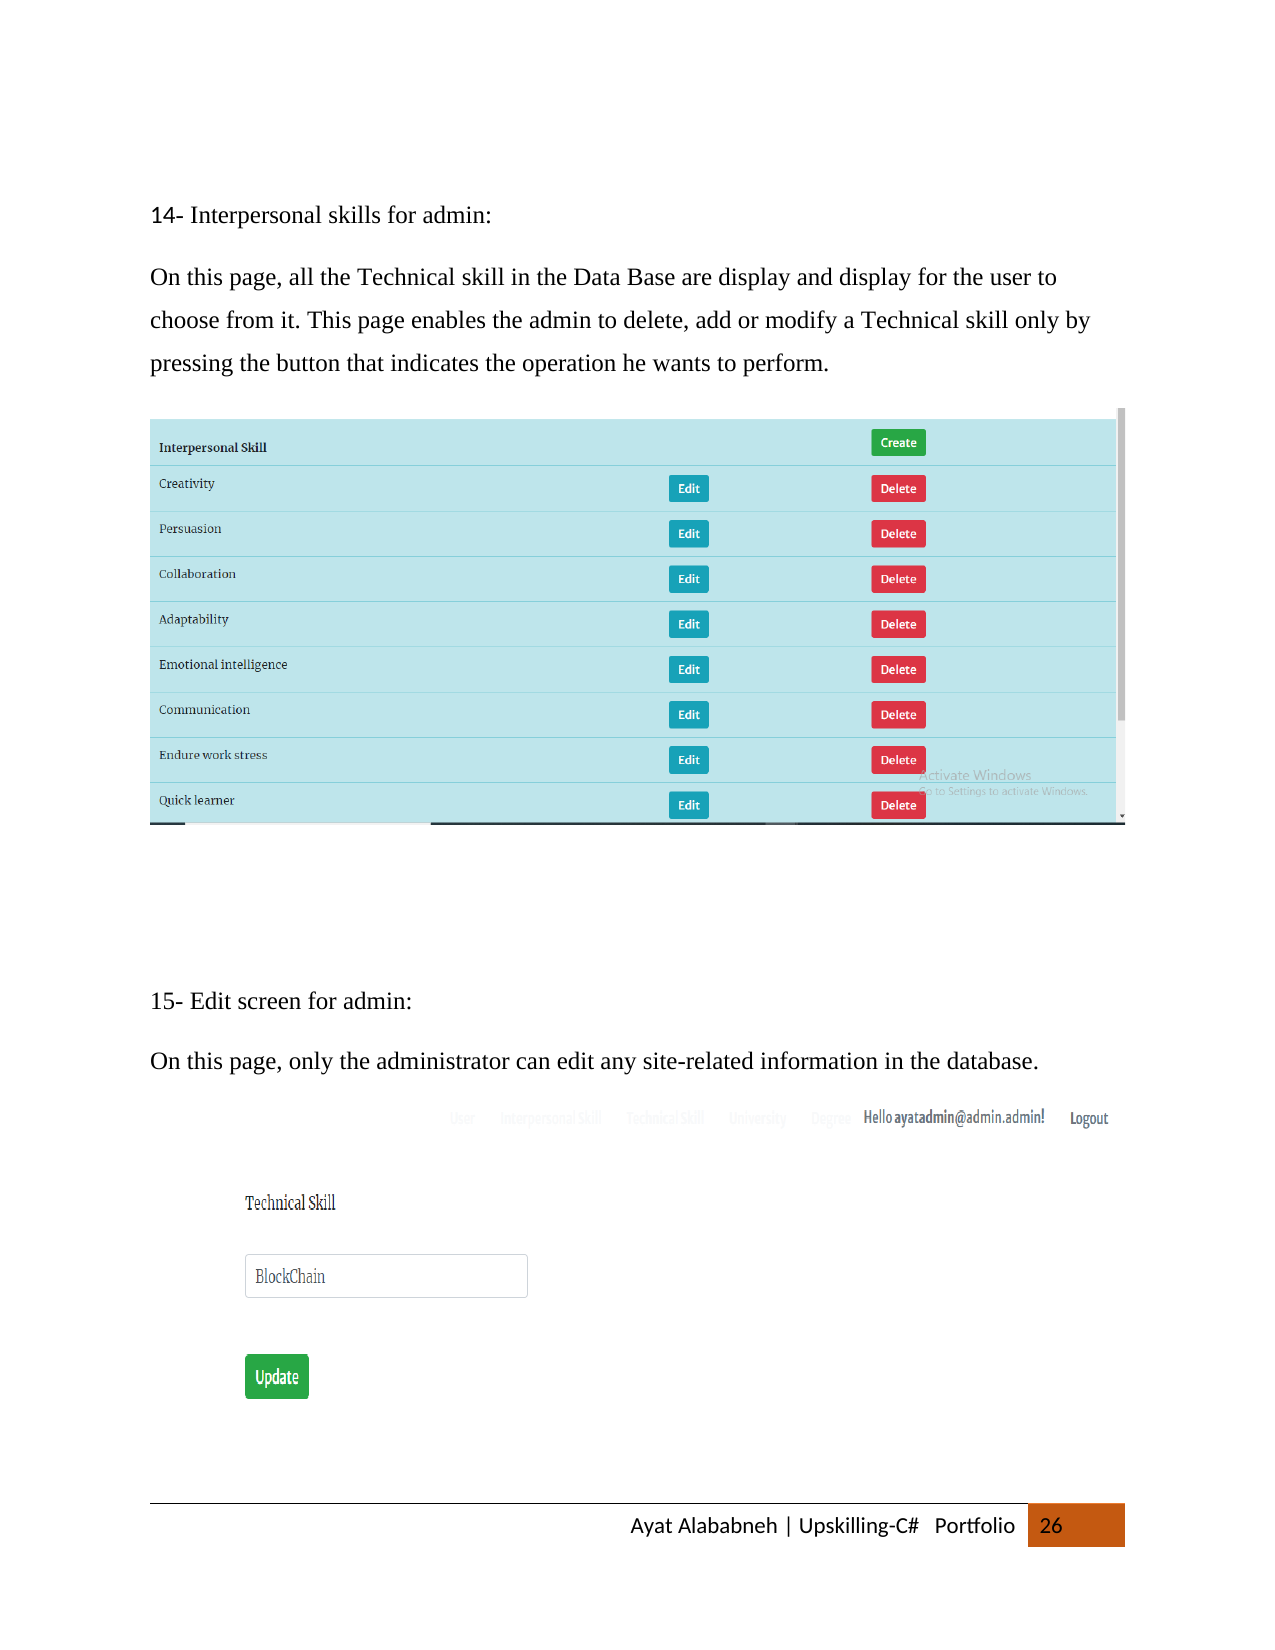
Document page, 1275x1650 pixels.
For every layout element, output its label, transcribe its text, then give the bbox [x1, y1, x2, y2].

text On this page, all the Technical skill in the Data Base are display and display for the user to choose from it. This page enables the admin to delete, add or modify a Technical skill only by pressing the button that indicates the operation he wants to perform. [150, 262, 1125, 377]
picture [150, 1106, 1125, 1481]
text On this page, only the administrator can edit any site-related information in the database. [150, 1046, 1125, 1075]
text 14- Interpersonal skills for admin: [150, 199, 1125, 230]
text 15- Edit screen for admin: [150, 986, 1125, 1015]
picture [150, 408, 1125, 825]
